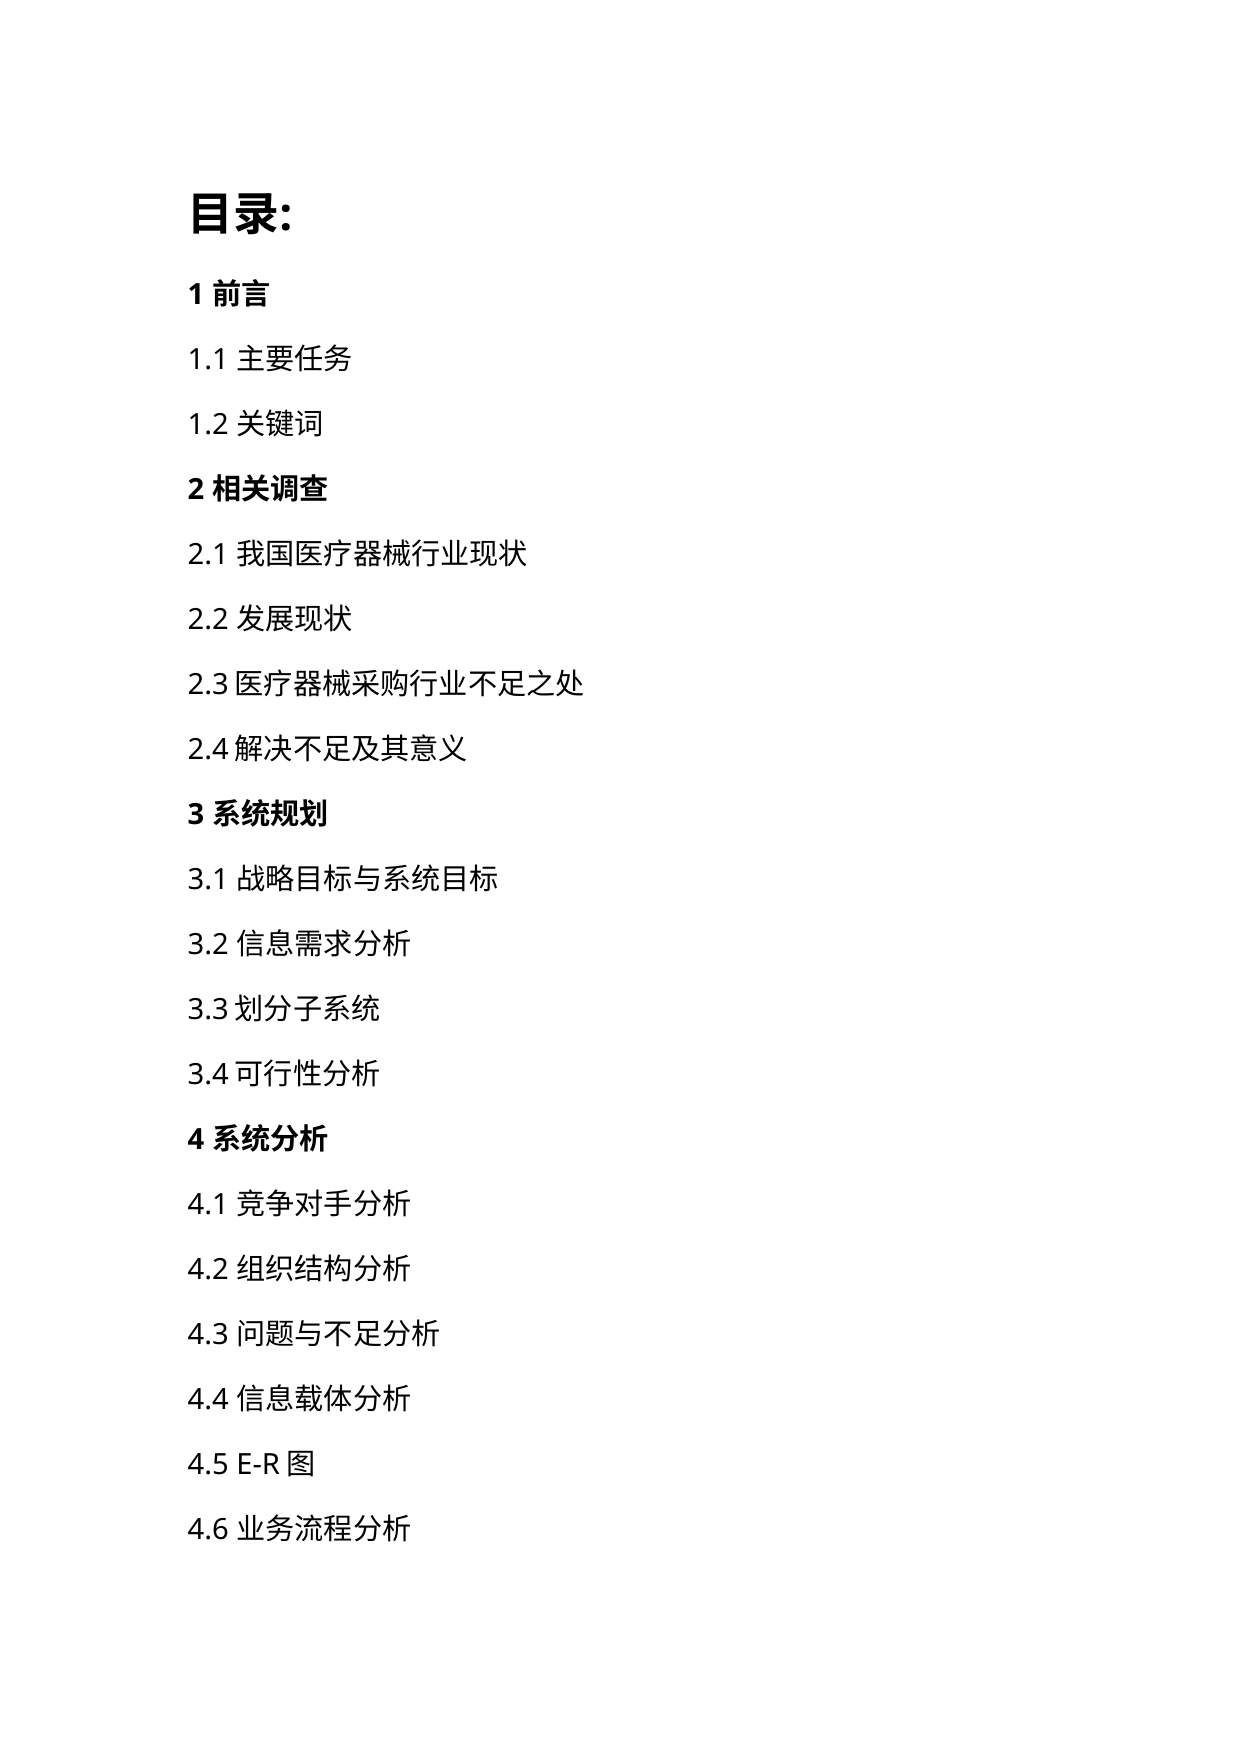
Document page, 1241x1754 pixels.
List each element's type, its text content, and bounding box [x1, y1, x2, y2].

text 4.4 信息载体分析 [187, 1364, 1053, 1429]
text 2.4解决不足及其意义 [187, 714, 1053, 779]
text 1 前言 [187, 259, 1053, 324]
list 发展现状 [187, 584, 1053, 649]
list 主要任务 [187, 324, 1053, 389]
text 目录: [187, 162, 1053, 259]
text 3.3划分子系统 [187, 974, 1053, 1039]
text 2.3医疗器械采购行业不足之处 [187, 649, 1053, 714]
list 相关调查 [187, 454, 1053, 519]
text 4.3 问题与不足分析 [187, 1299, 1053, 1364]
text 3 系统规划 [187, 779, 1053, 844]
text 4.2 组织结构分析 [187, 1234, 1053, 1299]
list 我国医疗器械行业现状 [187, 519, 1053, 584]
list 关键词 [187, 389, 1053, 454]
text 4 系统分析 [187, 1104, 1053, 1169]
text 4.5 E-R图 [187, 1429, 1053, 1494]
text 3.4可行性分析 [187, 1039, 1053, 1104]
text 3.1 战略目标与系统目标 [187, 844, 1053, 909]
text 4.6 业务流程分析 [187, 1494, 1053, 1559]
text 3.2 信息需求分析 [187, 909, 1053, 974]
text 4.1 竞争对手分析 [187, 1169, 1053, 1234]
